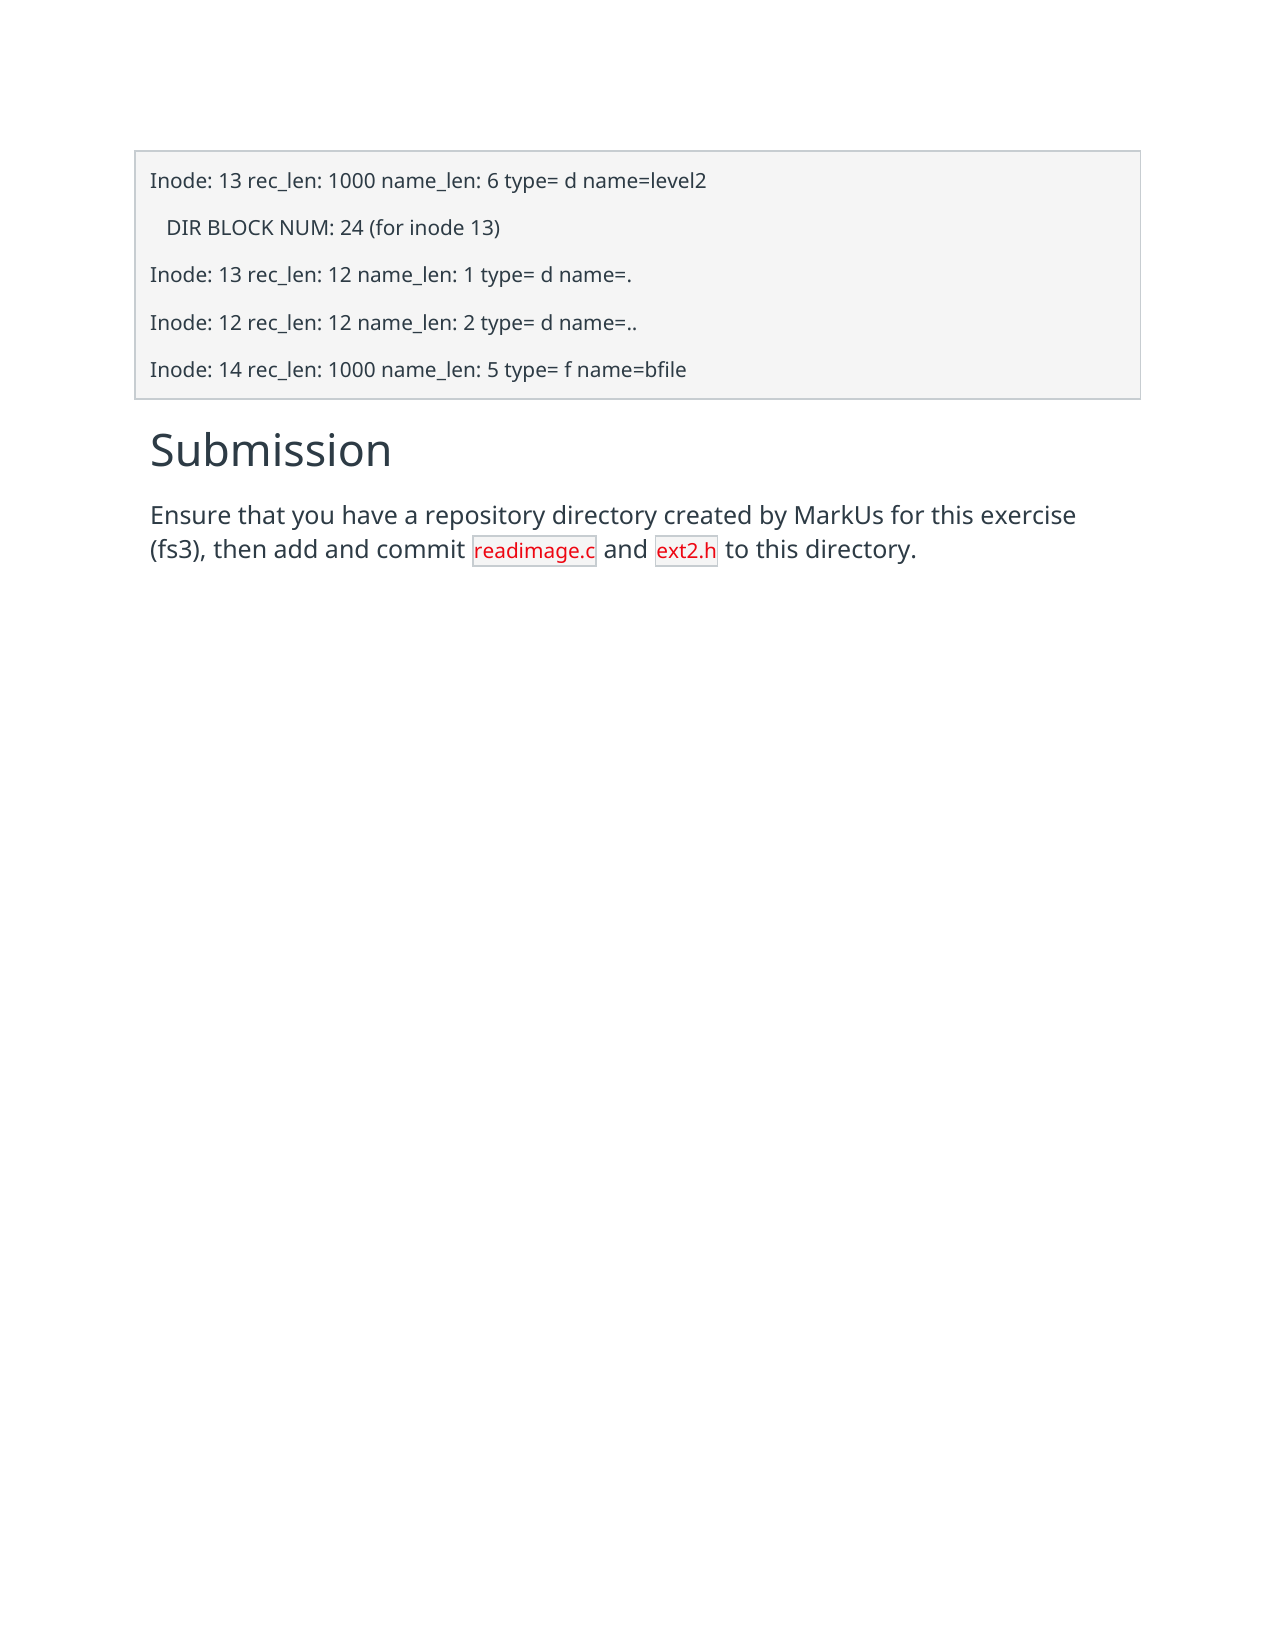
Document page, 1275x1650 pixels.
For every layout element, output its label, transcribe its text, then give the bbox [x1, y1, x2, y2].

text Ensure that you have a repository directory created by MarkUs for this exercise (fs3), then add and commit readimage.c and ext2.h to this directory. [150, 498, 1125, 567]
text Submission [150, 418, 1125, 479]
text Inode: 12 rec_len: 12 name_len: 2 type= d name=.. [136, 292, 1140, 336]
text DIR BLOCK NUM: 24 (for inode 13) [136, 197, 1140, 242]
text Inode: 13 rec_len: 1000 name_len: 6 type= d name=level2 [136, 152, 1140, 194]
text Inode: 13 rec_len: 12 name_len: 1 type= d name=. [136, 244, 1140, 289]
text Inode: 14 rec_len: 1000 name_len: 5 type= f name=bfile [136, 339, 1140, 398]
